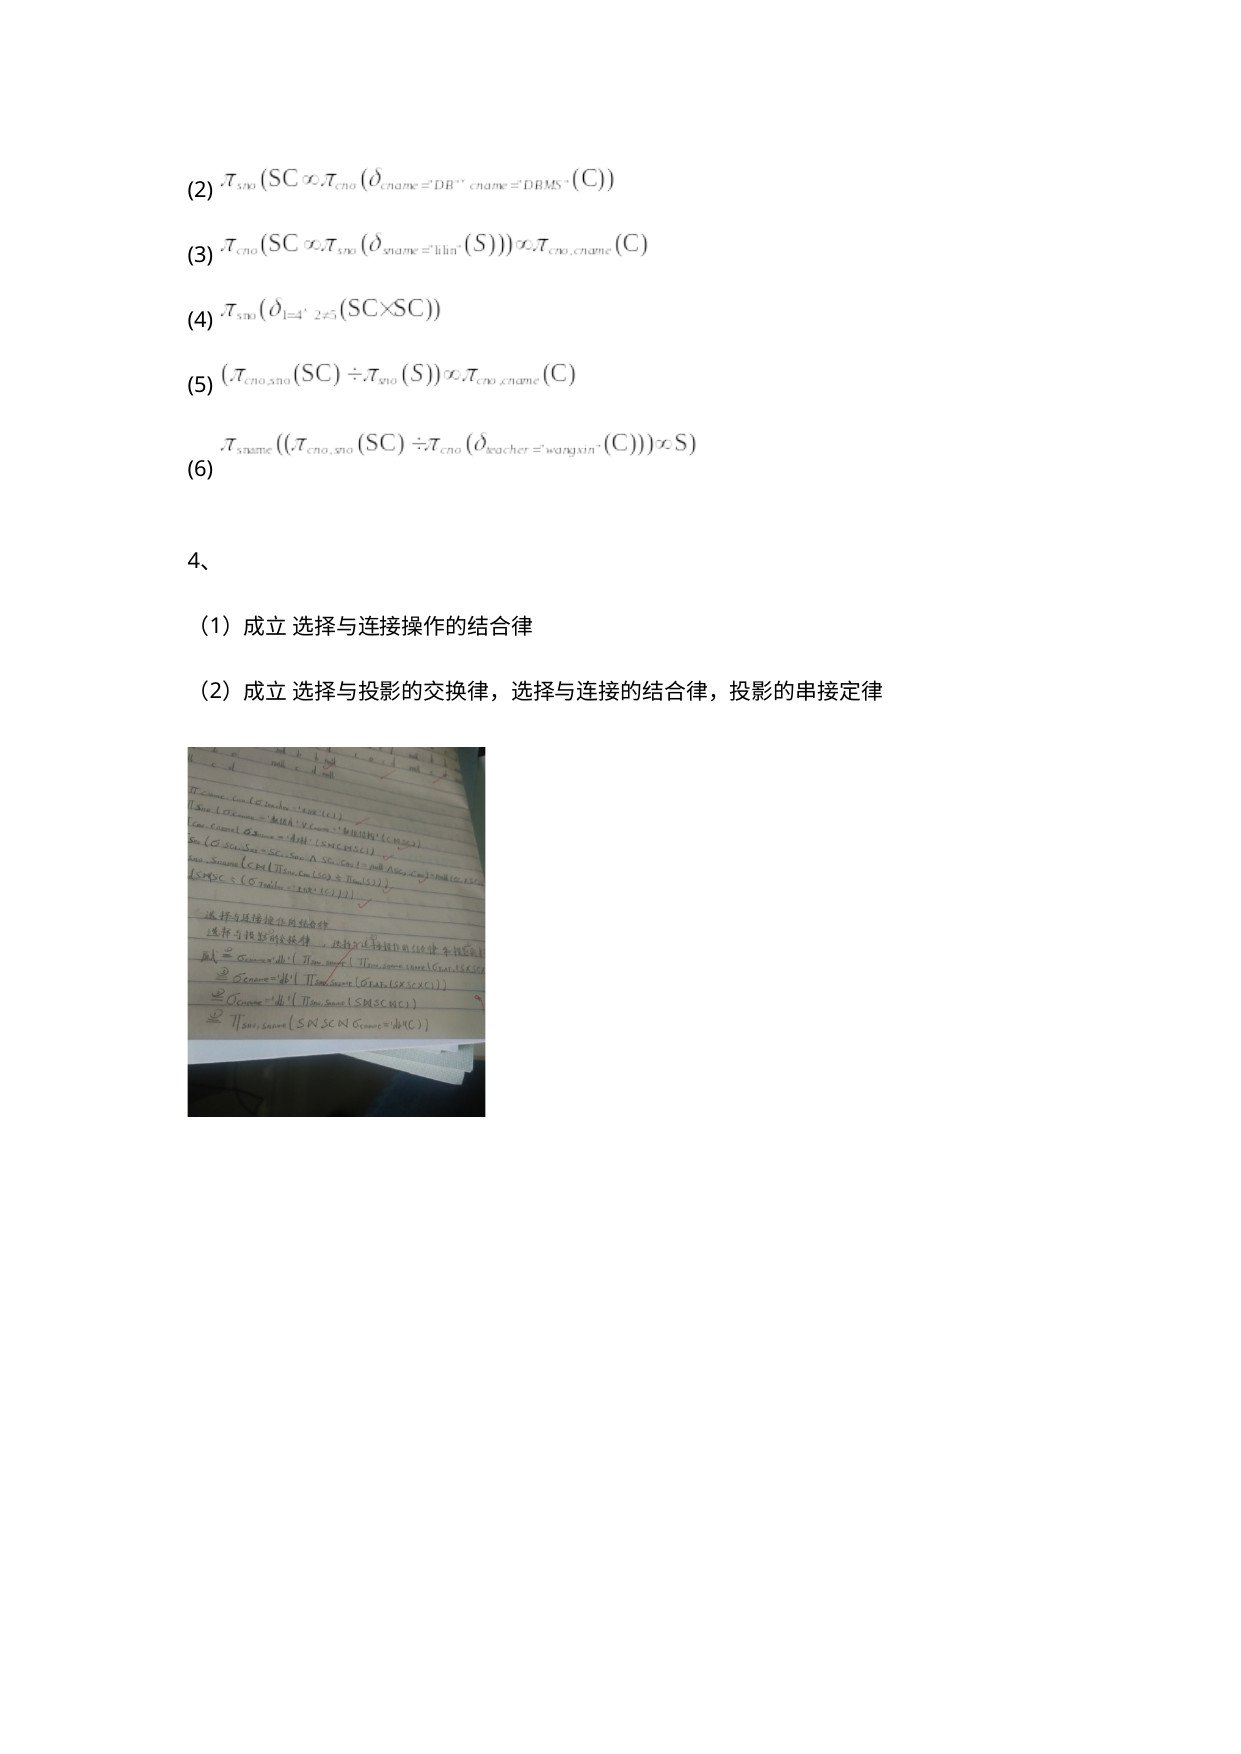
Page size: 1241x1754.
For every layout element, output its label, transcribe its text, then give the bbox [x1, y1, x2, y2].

text (2) [187, 162, 1053, 227]
text (3) [187, 227, 1053, 292]
text (5) [187, 357, 1053, 422]
text 4、 [187, 519, 1053, 584]
text (4) [187, 292, 1053, 357]
text （2）成立 选择与投影的交换律，选择与连接的结合律，投影的串接定律 [187, 649, 1053, 714]
text （1）成立 选择与连接操作的结合律 [187, 584, 1053, 649]
picture [187, 747, 486, 1117]
text (6) [187, 422, 1053, 487]
